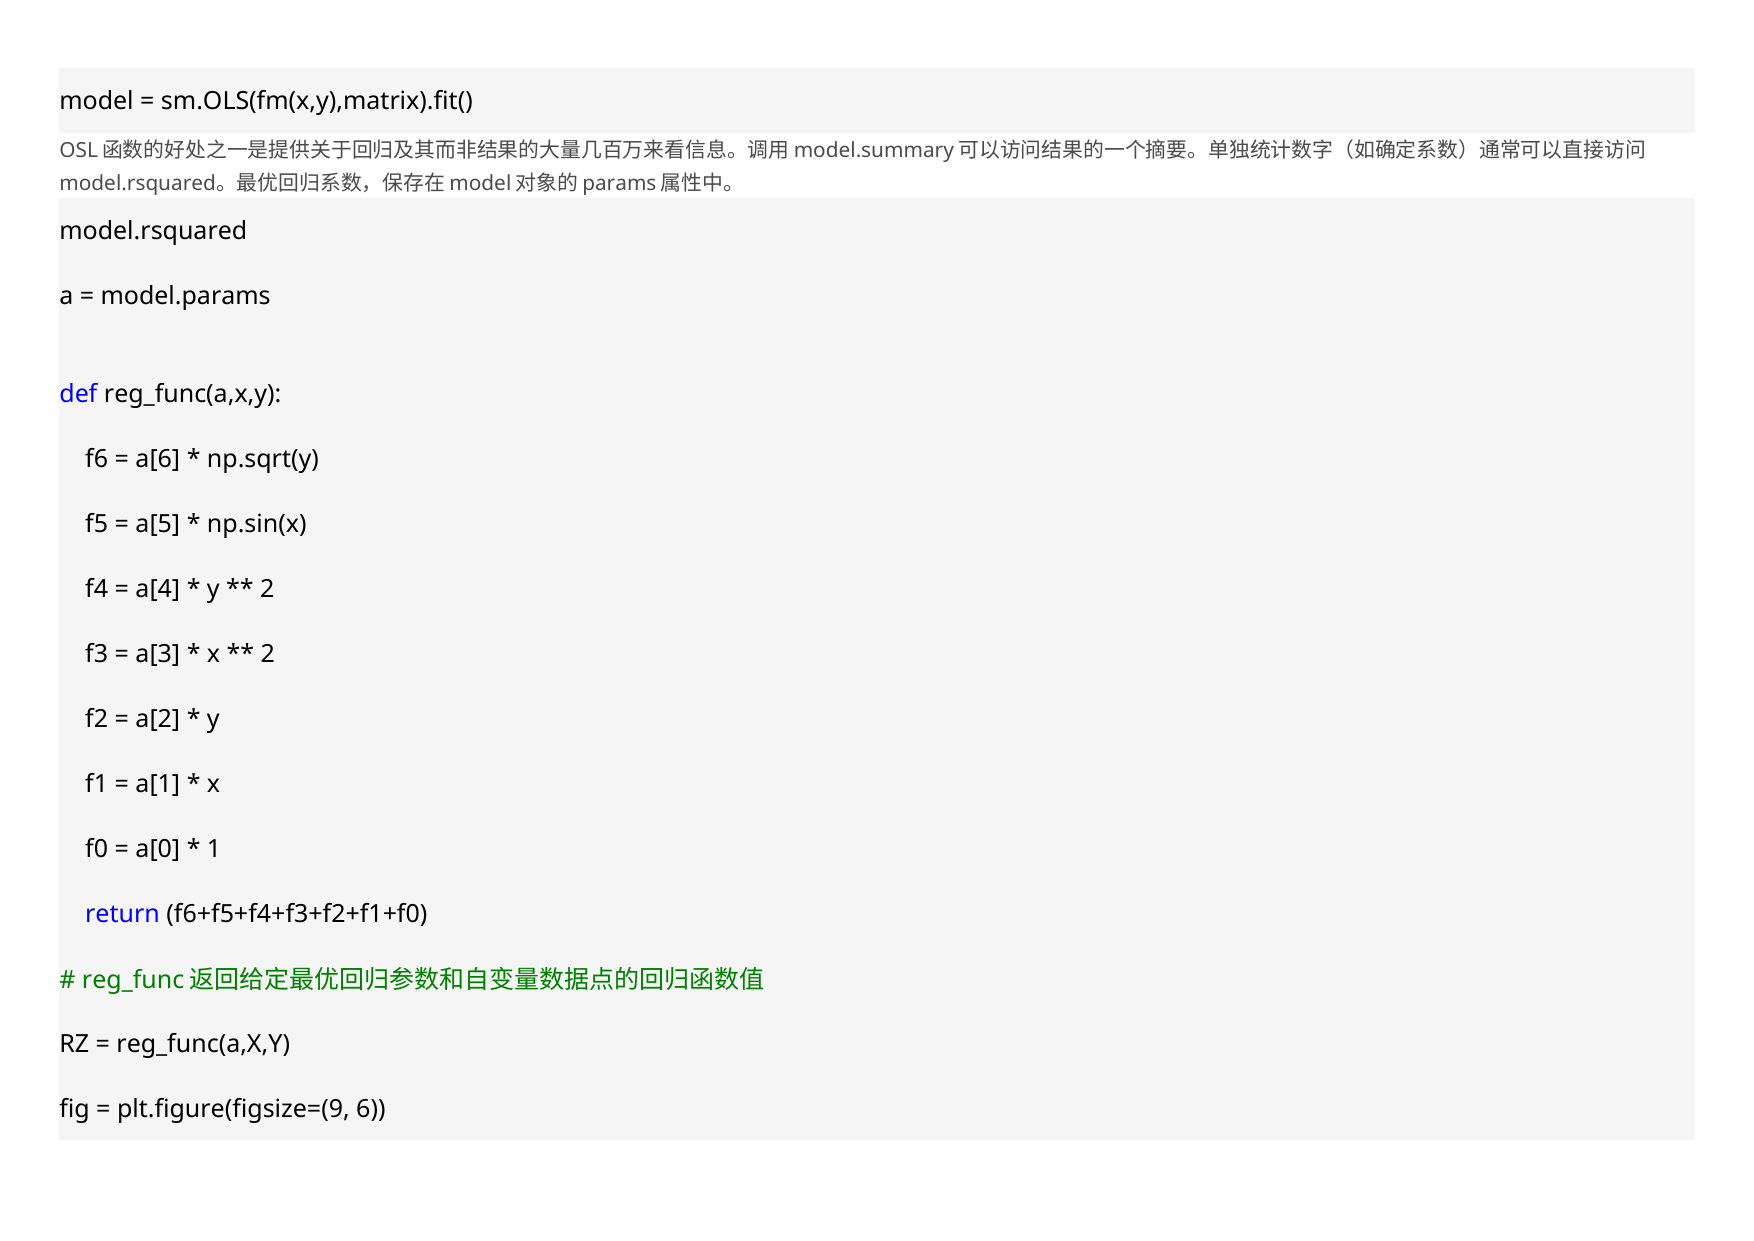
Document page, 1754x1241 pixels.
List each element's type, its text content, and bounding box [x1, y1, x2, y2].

text RZ = reg_func(a,X,Y) [59, 1010, 1695, 1075]
text f6 = a[6] * np.sqrt(y) [59, 425, 1695, 490]
text model.rsquared [59, 198, 1695, 263]
text f4 = a[4] * y ** 2 [59, 555, 1695, 620]
text fig = plt.figure(figsize=(9, 6)) [59, 1075, 1695, 1140]
text f2 = a[2] * y [59, 685, 1695, 750]
text f0 = a[0] * 1 [59, 815, 1695, 880]
text OSL函数的好处之一是提供关于回归及其而非结果的大量几百万来看信息。调用model.summary可以访问结果的一个摘要。单独统计数字（如确定系数）通常可以直接访问model.rsquared。最优回归系数，保存在model对象的params属性中。 [59, 133, 1695, 198]
text return (f6+f5+f4+f3+f2+f1+f0) [59, 880, 1695, 945]
text # reg_func返回给定最优回归参数和自变量数据点的回归函数值 [59, 945, 1695, 1010]
text f3 = a[3] * x ** 2 [59, 620, 1695, 685]
text f1 = a[1] * x [59, 750, 1695, 815]
text f5 = a[5] * np.sin(x) [59, 490, 1695, 555]
text def reg_func(a,x,y): [59, 360, 1695, 425]
text model = sm.OLS(fm(x,y),matrix).fit() [59, 68, 1695, 133]
text a = model.params [59, 263, 1695, 328]
